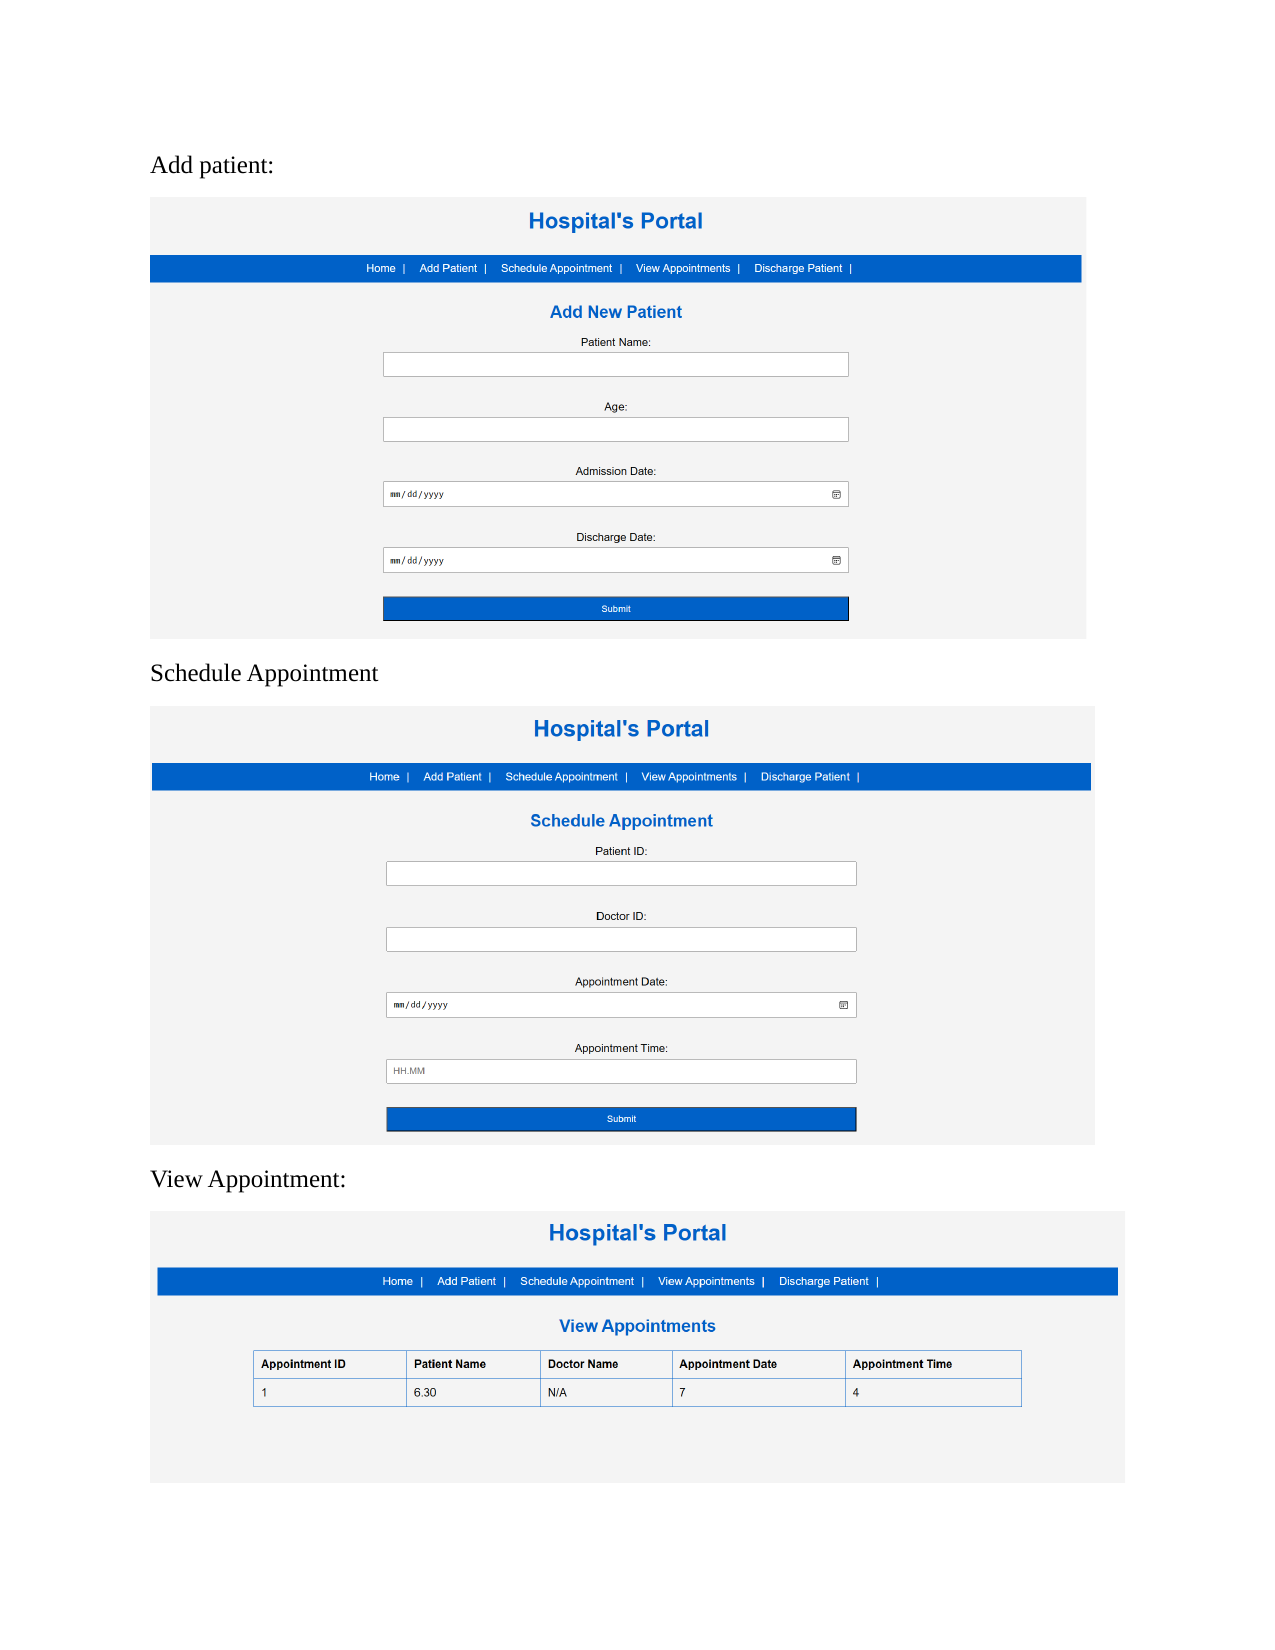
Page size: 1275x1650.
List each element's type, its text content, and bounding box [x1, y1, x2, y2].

text Schedule Appointment [150, 658, 1125, 687]
picture [150, 706, 1095, 1145]
picture [150, 197, 1087, 639]
picture [150, 1211, 1125, 1483]
text Add patient: [150, 150, 1125, 179]
text View Appointment: [150, 1164, 1125, 1193]
